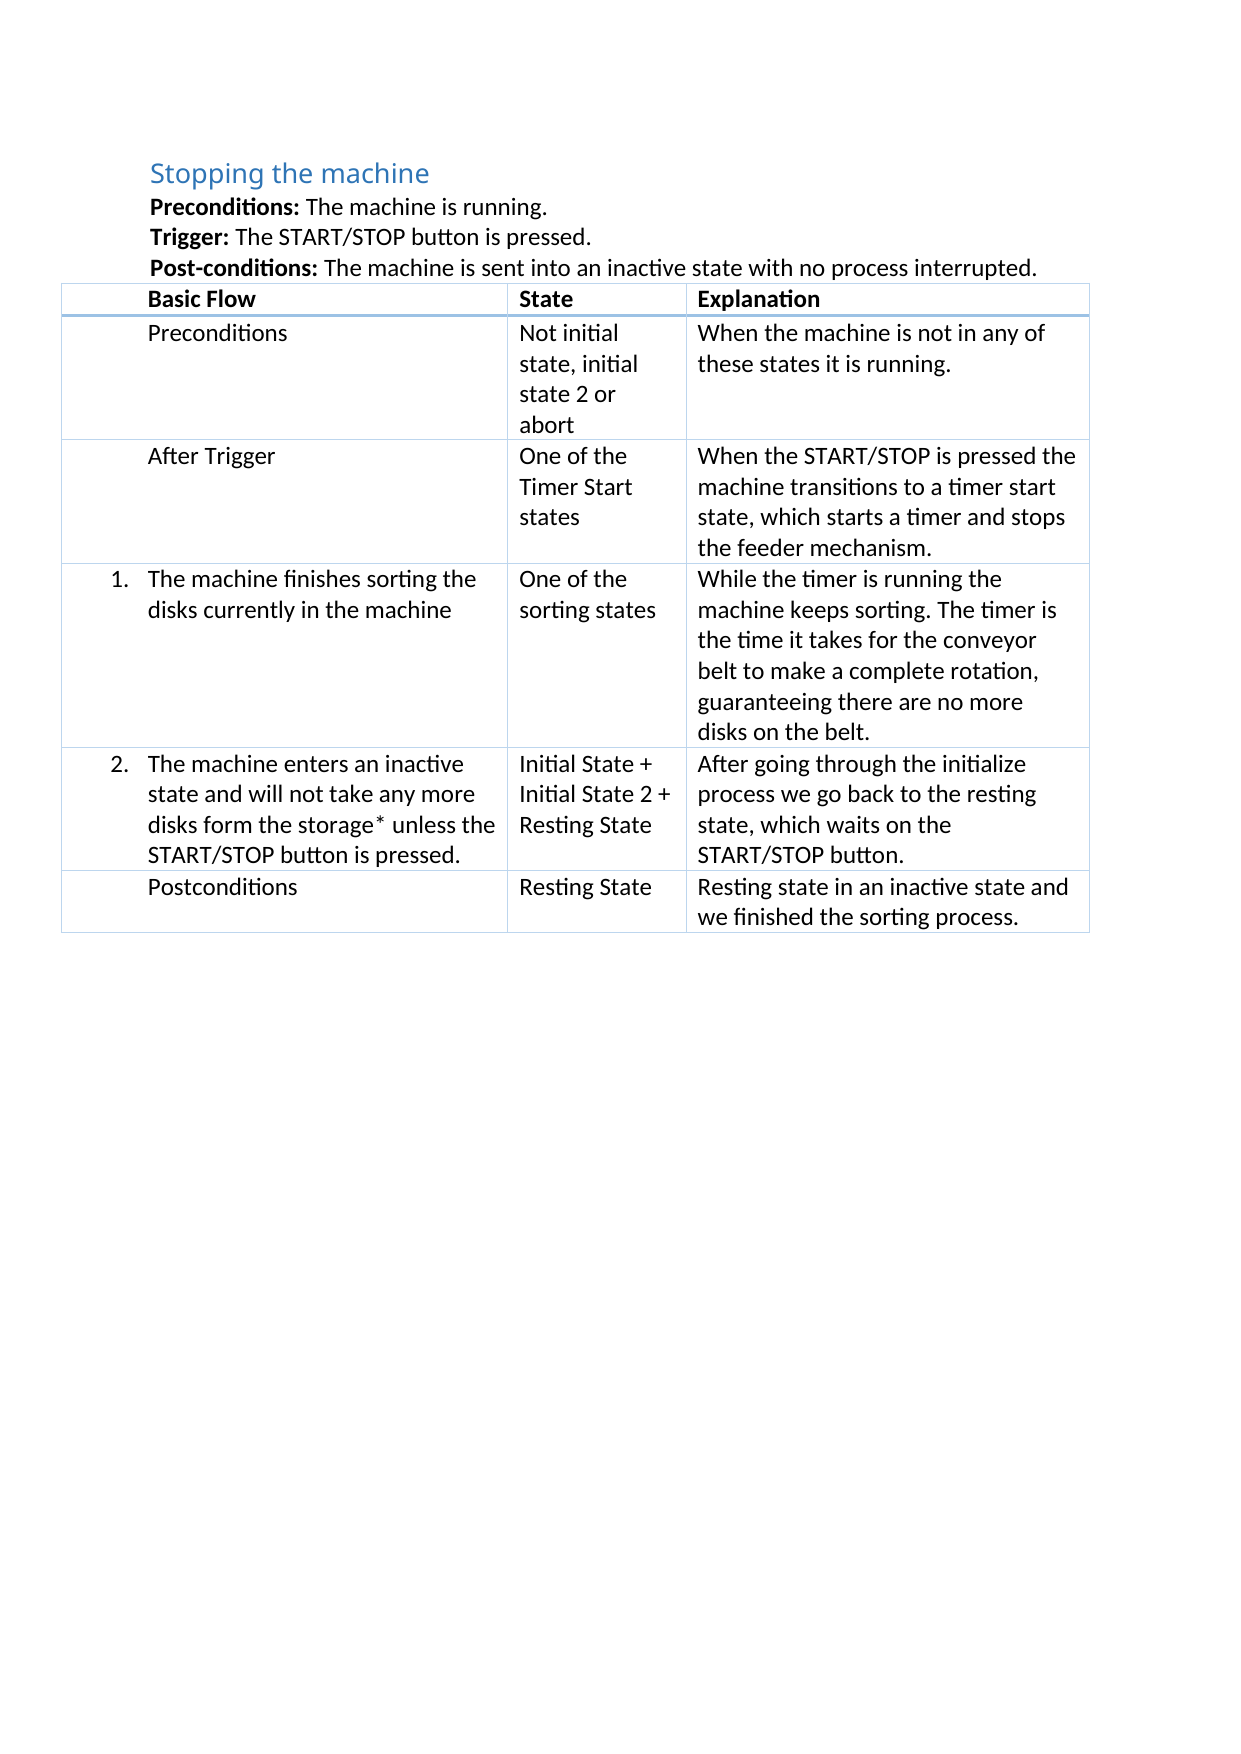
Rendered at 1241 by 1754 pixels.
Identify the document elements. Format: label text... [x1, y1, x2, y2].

table_header Explanation [687, 284, 1089, 314]
table_cell Resting state in an inactive state and we finished the sorting process. [687, 871, 1089, 932]
text Post-conditions: The machine is sent into an inactive state with no process interrupted. [150, 252, 1090, 283]
table_cell Postconditions [62, 871, 507, 932]
table_cell After Trigger [62, 440, 507, 562]
table_cell After going through the initialize process we go back to the resting state, which waits on the START/STOP button. [687, 748, 1089, 870]
table_header Basic Flow [62, 284, 507, 314]
table_cell Preconditions [62, 317, 507, 439]
table_cell Not initial state, initial state 2 or abort [508, 317, 686, 439]
table_cell One of the Timer Start statesaria the machine is not in any of these states it is running.s means they do not use states. This also means we can'sitioned. th [508, 440, 686, 562]
table_cell When the machine is not in any of these states it is running. [687, 317, 1089, 439]
text Trigger: The START/STOP button is pressed. [150, 222, 1090, 252]
text Preconditions: The machine is running. [150, 191, 1090, 222]
table_cell Initial State + Initial State 2 + Resting State [508, 748, 686, 870]
subtitle Stopping the machine [150, 154, 1090, 191]
table_cell The machine enters an inactive state and will not take any more disks form the storage* unless the START/STOP button is pressed. [62, 748, 507, 870]
table_cell While the timer is running the machine keeps sorting. The timer is the time it takes for the conveyor belt to make a complete rotation, guaranteeing there are no more disks on the belt. [687, 564, 1089, 747]
table_cell One of the sorting states [508, 564, 686, 747]
table_cell When the START/STOP is pressed the machine transitions to a timer start state, which starts a timer and stops the feeder mechanism. [687, 440, 1089, 562]
table_header State [508, 284, 686, 314]
table_cell The machine finishes sorting the disks currently in the machine [62, 564, 507, 747]
table_cell Resting StateRstiresting state, which waits on the START/STOP button. timer is the time it takes for the conveyor belt to make a complete ro [508, 871, 686, 932]
